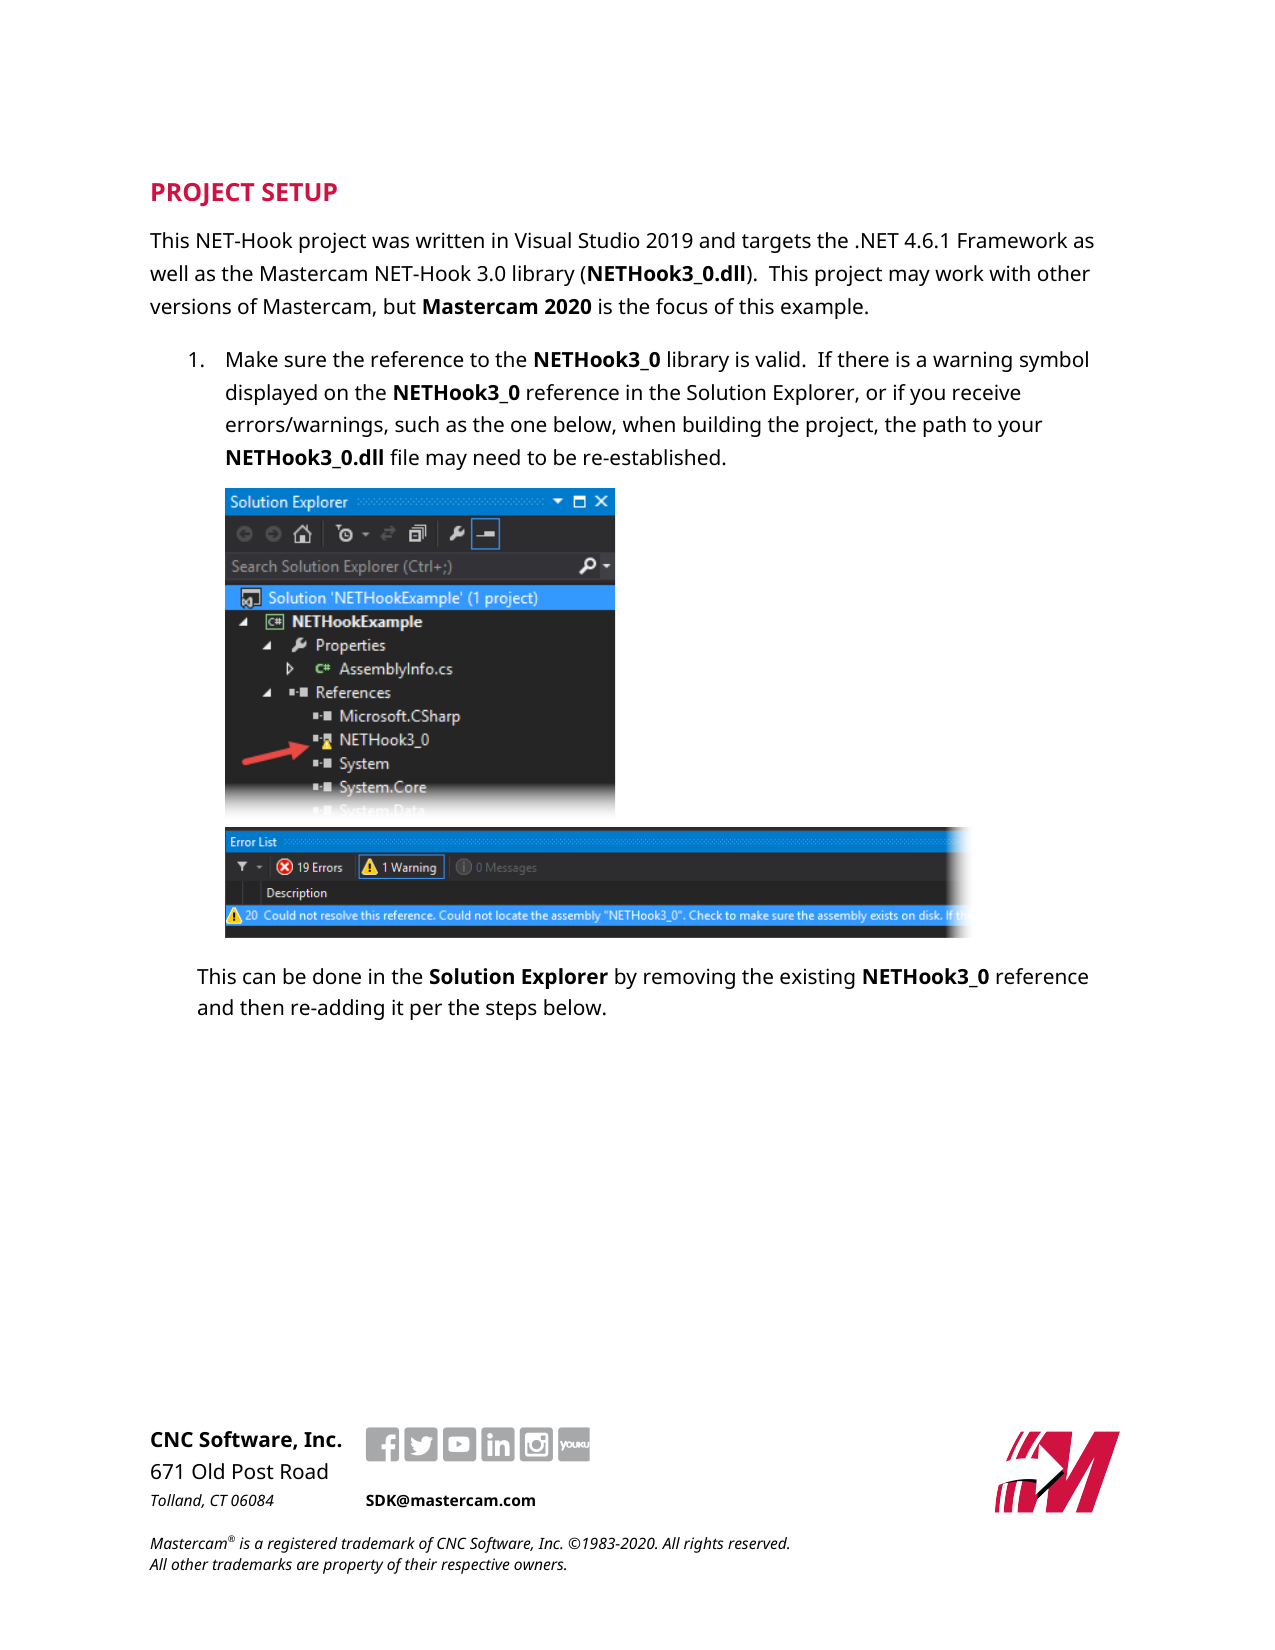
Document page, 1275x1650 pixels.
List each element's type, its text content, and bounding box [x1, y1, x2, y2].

list This can be done in the Solution Explorer by removing the existing NETHook3_0 reference and then re-adding it per the steps below. [197, 962, 1125, 1021]
list Make sure the reference to the NETHook3_0 library is valid. If there is a warning symbol displayed on the NETHook3_0 reference in the Solution Explorer, or if you receive errors/warnings, such as the one below, when building the project, the path to your NETHook3_0.dll file may need to be re-established. [187, 345, 1125, 472]
picture [225, 488, 615, 823]
picture [993, 1426, 1125, 1517]
subtitle Project Setup [150, 175, 1125, 209]
picture [225, 827, 976, 938]
text This NET-Hook project was written in Visual Studio 2019 and targets the .NET 4.6.1 Framework as well as the Mastercam NET-Hook 3.0 library (NETHook3_0.dll). This project may work with other versions of Mastercam, but Mastercam 2020 is the focus of this example. [150, 227, 1125, 320]
